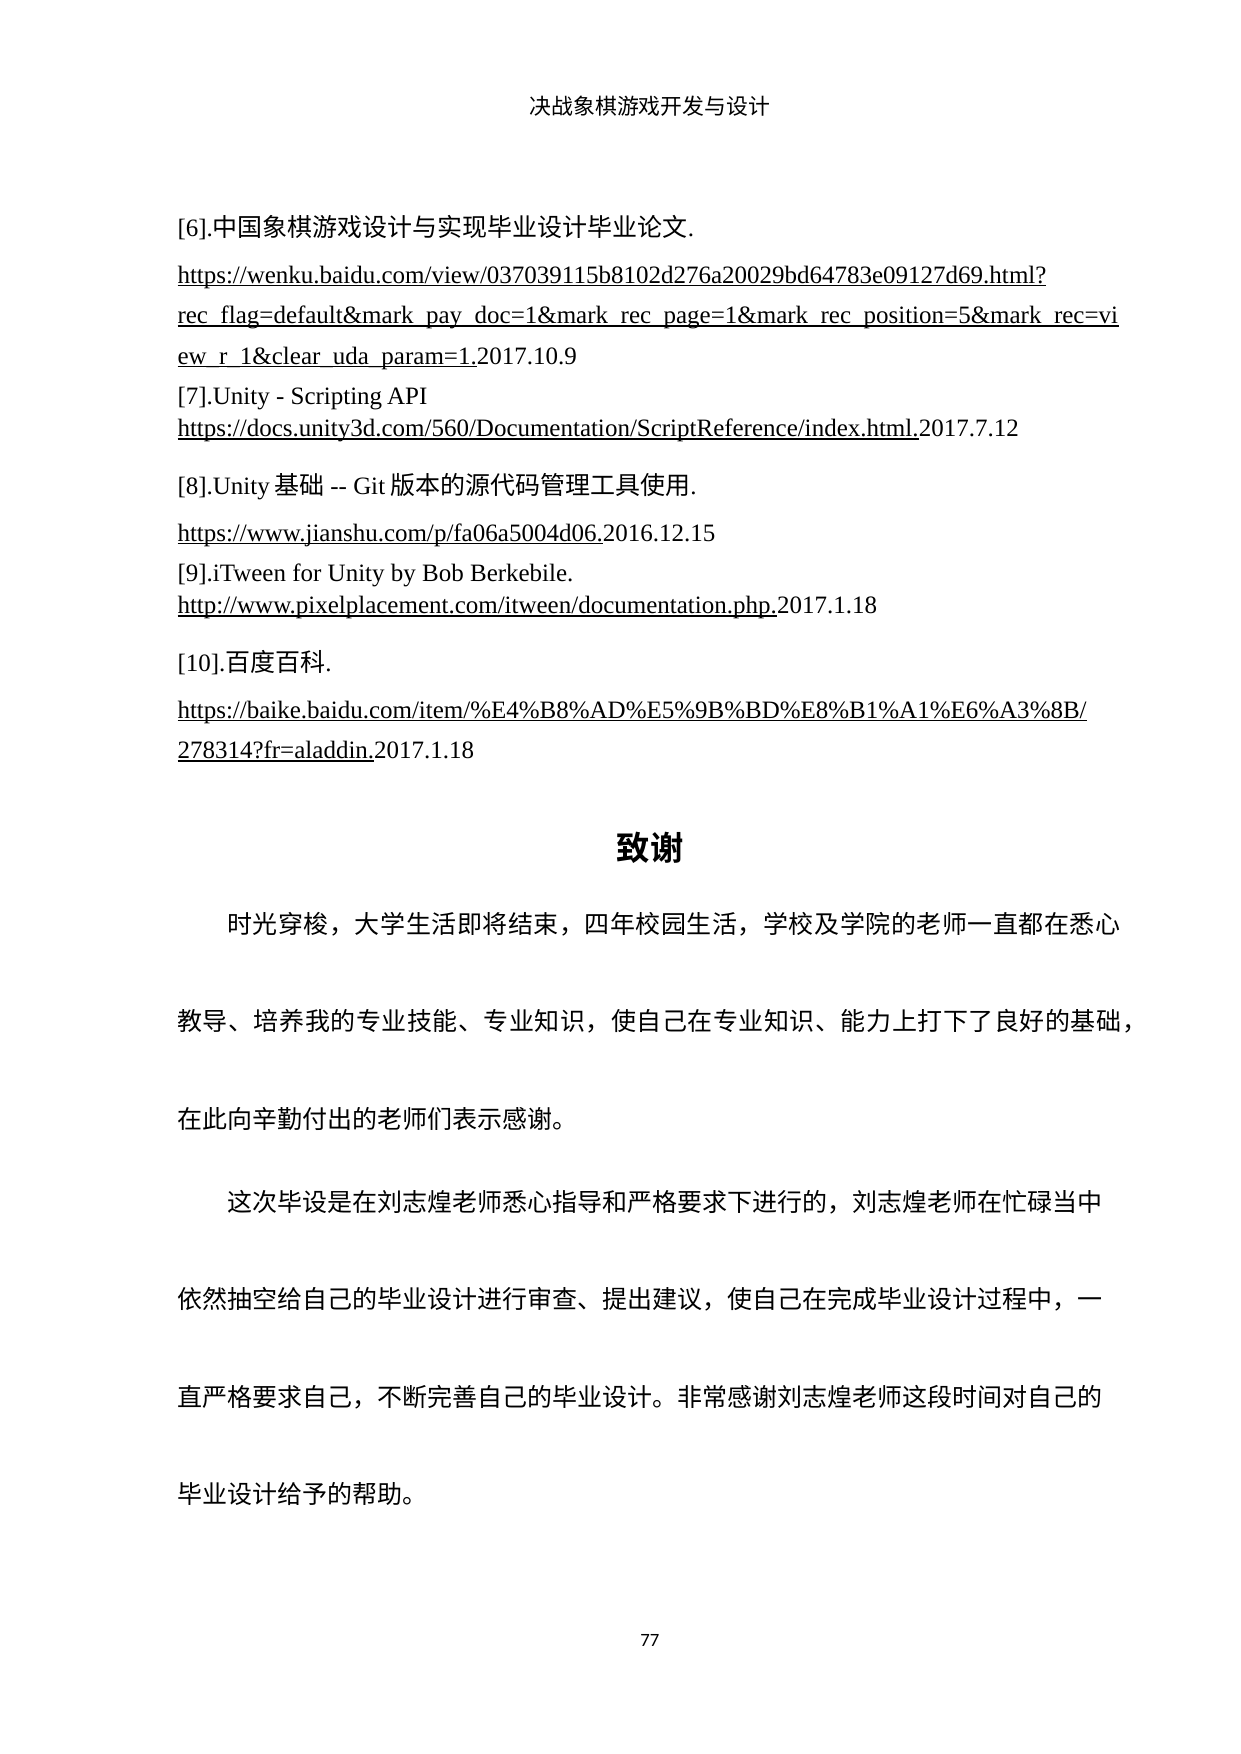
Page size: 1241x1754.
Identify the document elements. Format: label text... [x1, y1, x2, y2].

text [9].iTween for Unity by Bob Berkebile. [177, 556, 1122, 588]
text http://www.pixelplacement.com/itween/documentation.php.2017.1.18 [177, 588, 1122, 621]
text 这次毕设是在刘志煌老师悉心指导和严格要求下进行的，刘志煌老师在忙碌当中依然抽空给自己的毕业设计进行审查、提出建议，使自己在完成毕业设计过程中，一直严格要求自己，不断完善自己的毕业设计。非常感谢刘志煌老师这段时间对自己的毕业设计给予的帮助。 [177, 1168, 1122, 1526]
subtitle 致谢 [177, 813, 1122, 878]
text https://baike.baidu.com/item/%E4%B8%AD%E5%9B%BD%E8%B1%A1%E6%A3%8B/278314?fr=aladdin.2017.1.18 [177, 693, 1122, 766]
text https://www.jianshu.com/p/fa06a5004d06.2016.12.15 [177, 516, 1122, 548]
text [10].百度百科. [177, 628, 1122, 693]
text 时光穿梭，大学生活即将结束，四年校园生活，学校及学院的老师一直都在悉心教导、培养我的专业技能、专业知识，使自己在专业知识、能力上打下了良好的基础，在此向辛勤付出的老师们表示感谢。 [177, 890, 1122, 1150]
text [6].中国象棋游戏设计与实现毕业设计毕业论文. [177, 193, 1122, 258]
text https://wenku.baidu.com/view/037039115b8102d276a20029bd64783e09127d69.html?rec_flag=default&mark_pay_doc=1&mark_rec_page=1&mark_rec_position=5&mark_rec=view_r_1&clear_uda_param=1.2017.10.9 [177, 258, 1122, 372]
text [7].Unity - Scripting API [177, 379, 1122, 411]
text https://docs.unity3d.com/560/Documentation/ScriptReference/index.html.2017.7.12 [177, 411, 1122, 444]
text [8].Unity基础 -- Git版本的源代码管理工具使用. [177, 451, 1122, 516]
